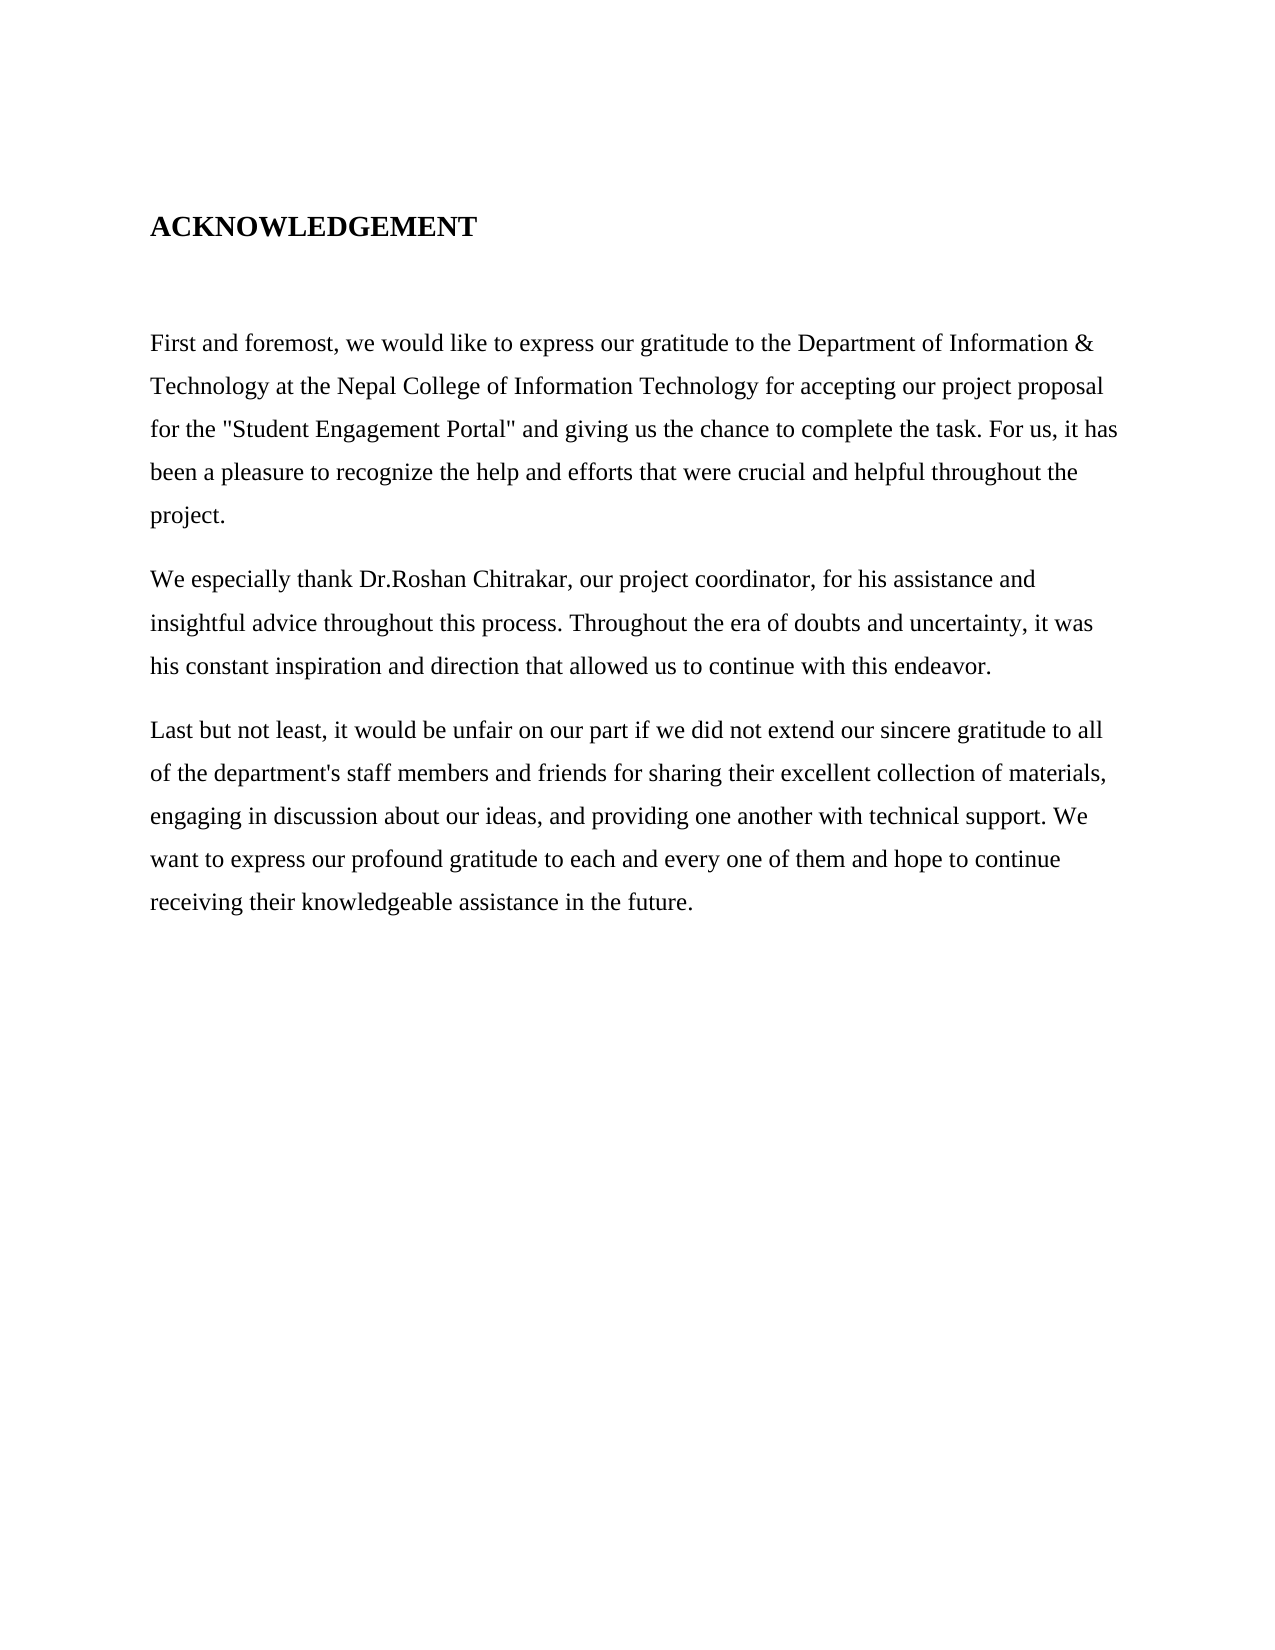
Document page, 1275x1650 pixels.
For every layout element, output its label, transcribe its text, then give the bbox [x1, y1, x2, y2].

text First and foremost, we would like to express our gratitude to the Department of Information & Technology at the Nepal College of Information Technology for accepting our project proposal for the "Student Engagement Portal" and giving us the chance to complete the task. For us, it has been a pleasure to recognize the help and efforts that were crucial and helpful throughout the project. [150, 328, 1125, 529]
text ACKNOWLEDGEMENT [150, 209, 1125, 243]
text Last but not least, it would be unfair on our part if we did not extend our sincere gratitude to all of the department's staff members and friends for sharing their excellent collection of materials, engaging in discussion about our ideas, and providing one another with technical support. We want to express our profound gratitude to each and every one of them and hope to continue receiving their knowledgeable assistance in the future. [150, 715, 1125, 916]
text We especially thank Dr.Roshan Chitrakar, our project coordinator, for his assistance and insightful advice throughout this process. Throughout the era of doubts and uncertainty, it was his constant inspiration and direction that allowed us to continue with this endeavor. [150, 564, 1125, 679]
